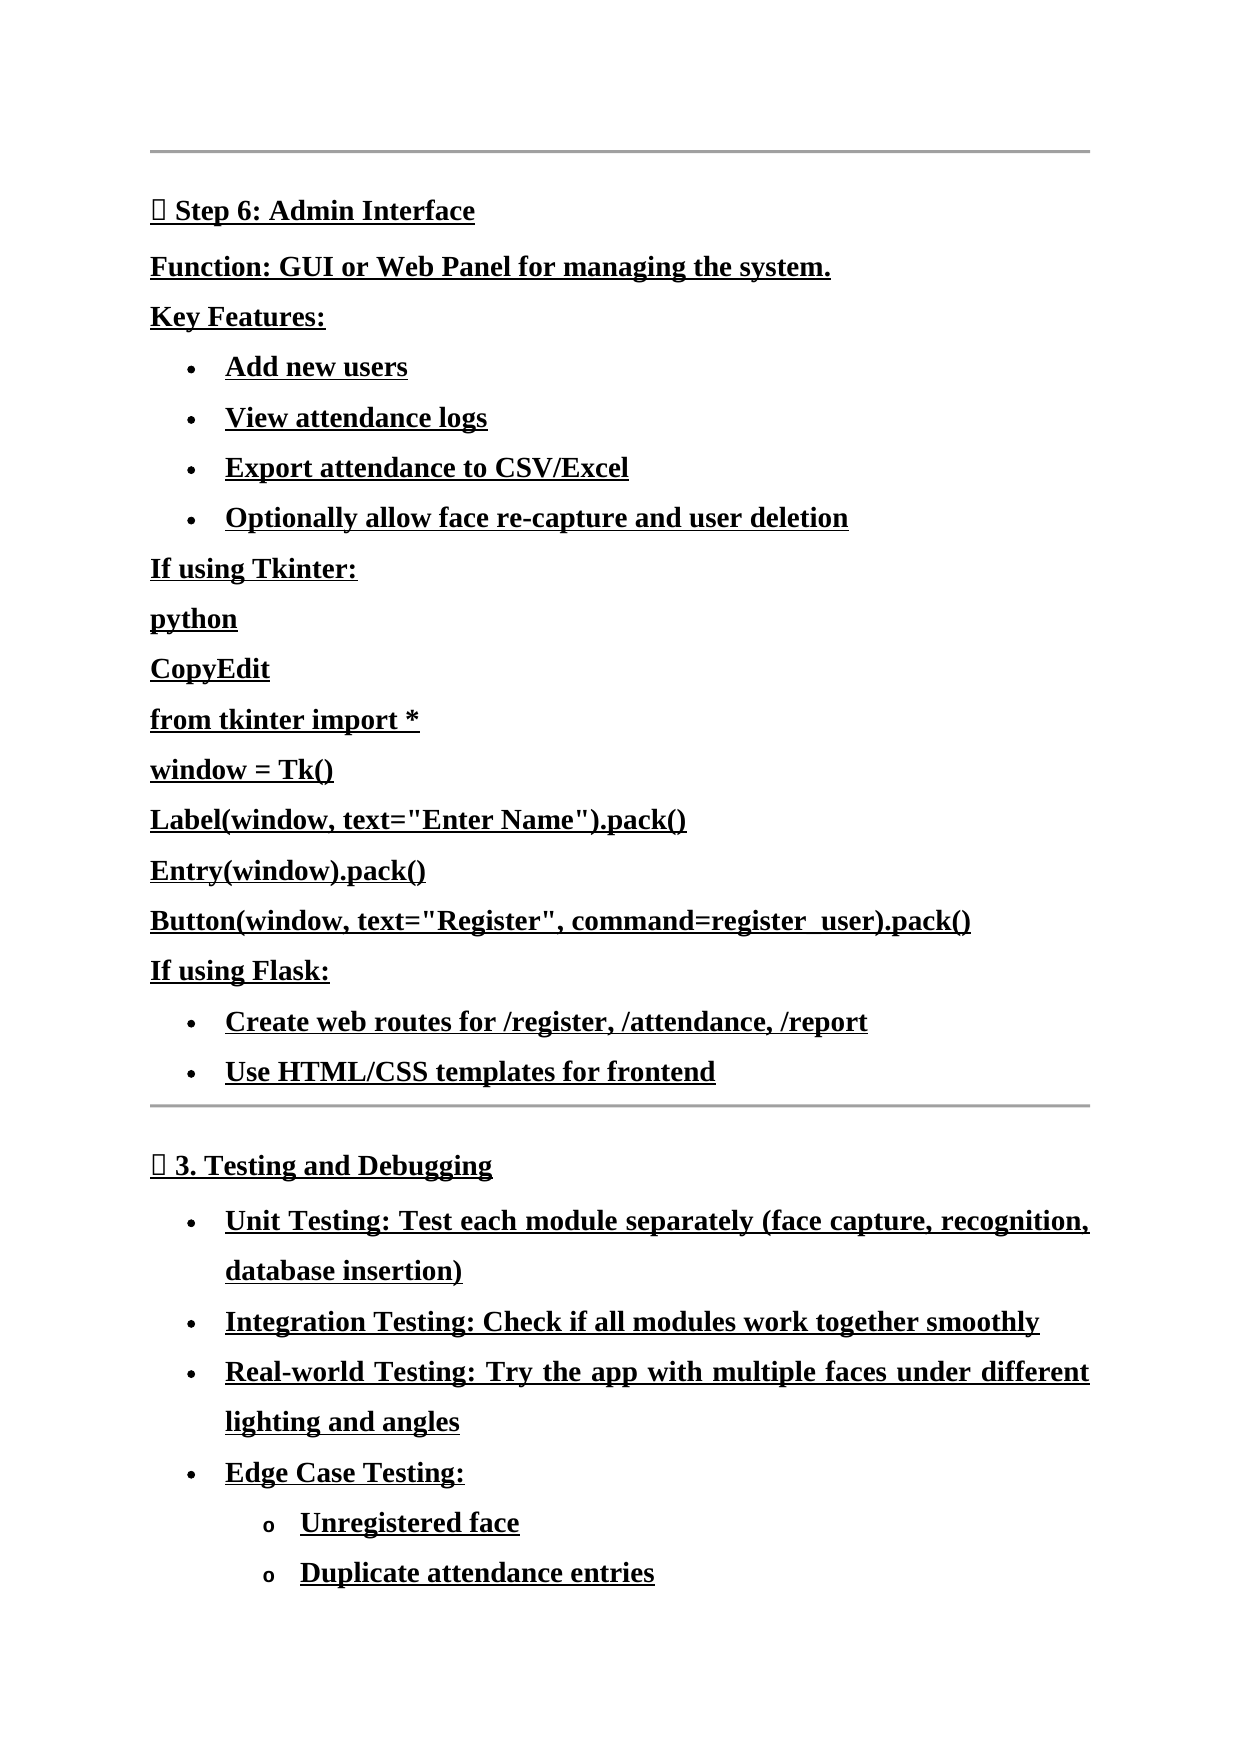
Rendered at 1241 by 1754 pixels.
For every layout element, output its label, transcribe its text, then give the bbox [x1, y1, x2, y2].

text python [150, 601, 1090, 635]
list Create web routes for /register, /attendance, /report [187, 1004, 1090, 1037]
text 🧪 3. Testing and Debugging [150, 1144, 1090, 1183]
list Unit Testing: Test each module separately (face capture, recognition, database insertion) [187, 1203, 1090, 1287]
text CopyEdit [150, 651, 1090, 685]
text Key Features: [150, 299, 1090, 333]
text Label(window, text="Enter Name").pack() [150, 802, 1090, 836]
text If using Tkinter: [150, 551, 1090, 584]
text 🔹 Step 6: Admin Interface [150, 189, 1090, 229]
list Export attendance to CSV/Excel [187, 450, 1090, 484]
text Button(window, text="Register", command=register_user).pack() [150, 903, 1090, 937]
list Integration Testing: Check if all modules work together smoothly [187, 1304, 1090, 1337]
list Edge Case Testing: [187, 1455, 1090, 1488]
list Unregistered face [262, 1505, 1090, 1539]
list Add new users [187, 349, 1090, 383]
text Function: GUI or Web Panel for managing the system. [150, 249, 1090, 282]
list Duplicate attendance entries [262, 1555, 1090, 1589]
text from tkinter import * [150, 702, 1090, 735]
list Use HTML/CSS templates for frontend [187, 1054, 1090, 1087]
list View attendance logs [187, 400, 1090, 433]
list Optionally allow face re-capture and user deletion [187, 501, 1090, 534]
list Real-world Testing: Try the app with multiple faces under different lighting and angles [187, 1354, 1090, 1438]
text Entry(window).pack() [150, 853, 1090, 886]
text window = Tk() [150, 752, 1090, 786]
text If using Flask: [150, 953, 1090, 987]
